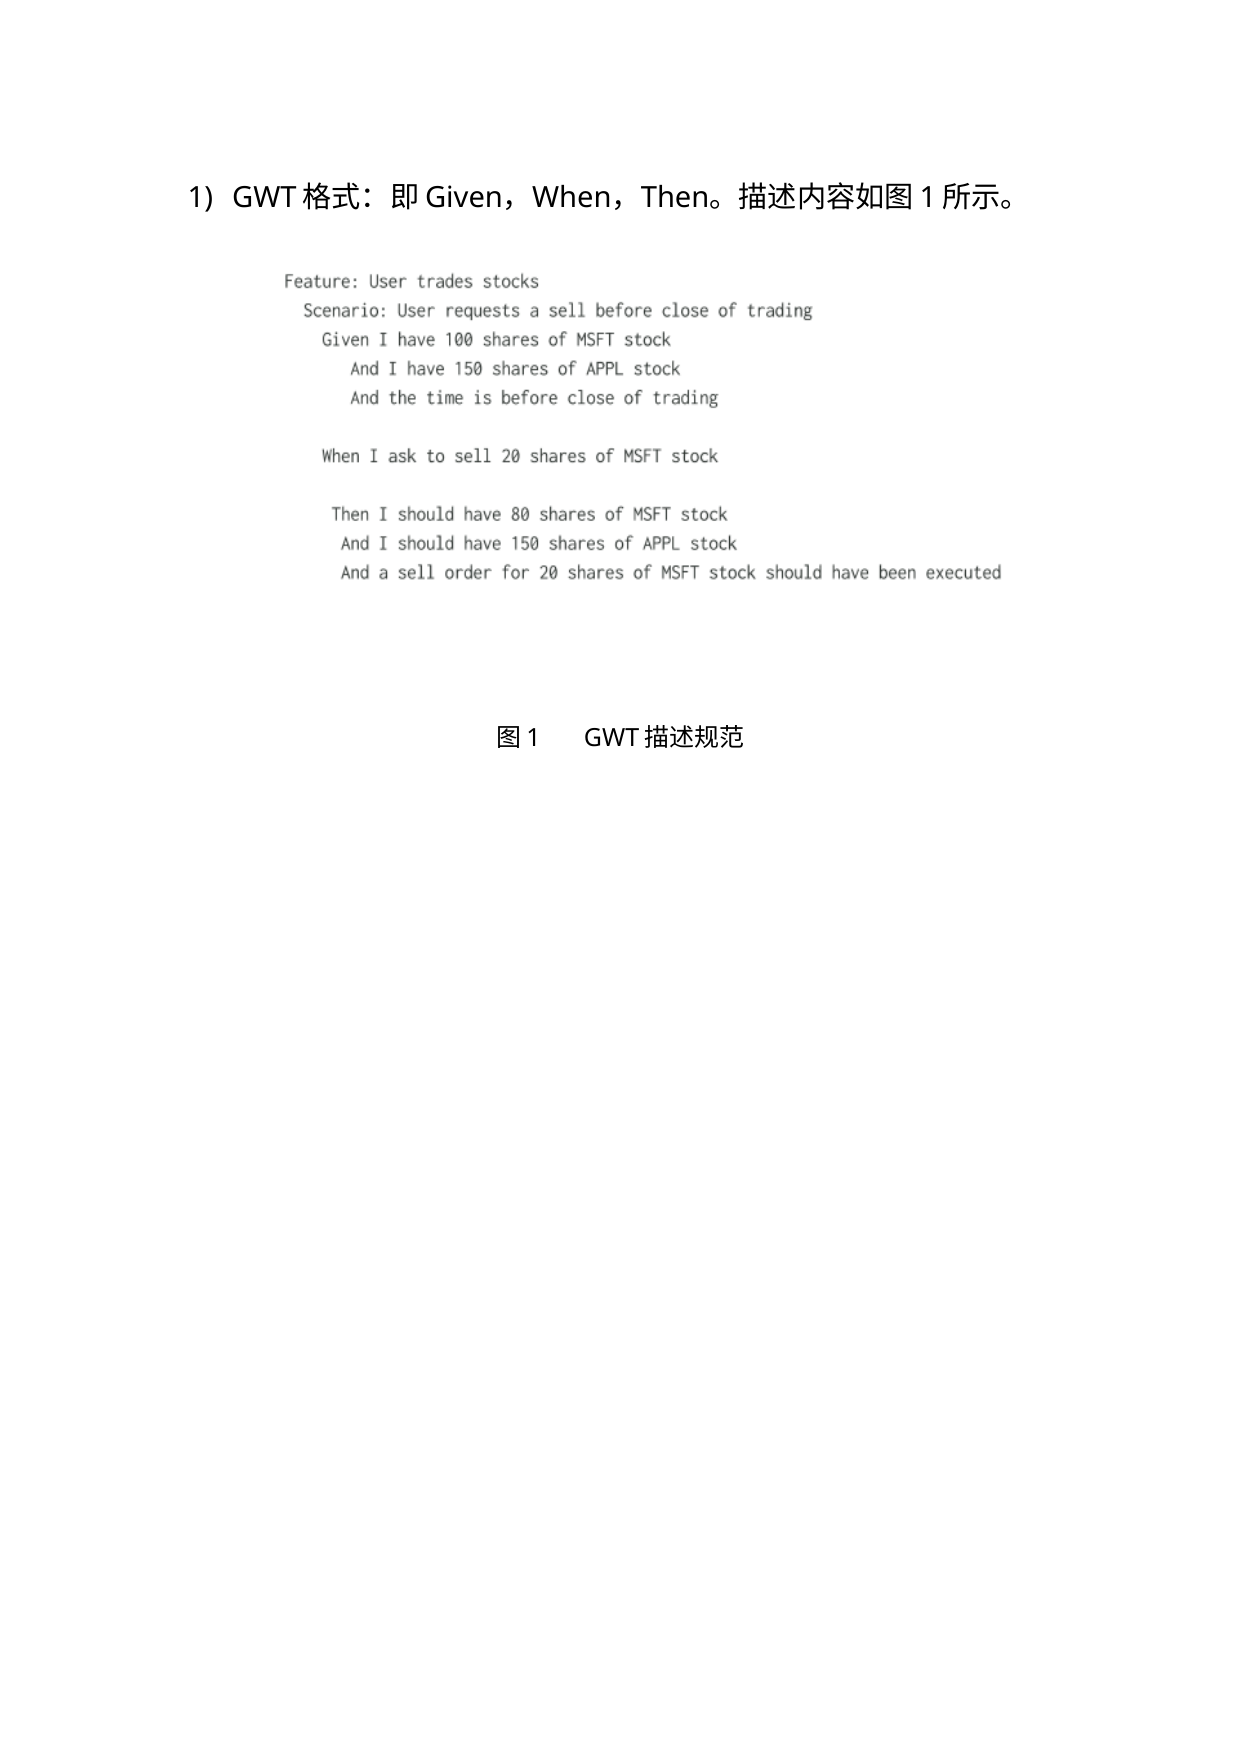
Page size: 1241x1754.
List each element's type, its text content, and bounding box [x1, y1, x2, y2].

list GWT格式：即Given，When，Then。描述内容如图1所示。 [187, 162, 1053, 227]
picture [261, 252, 1063, 620]
